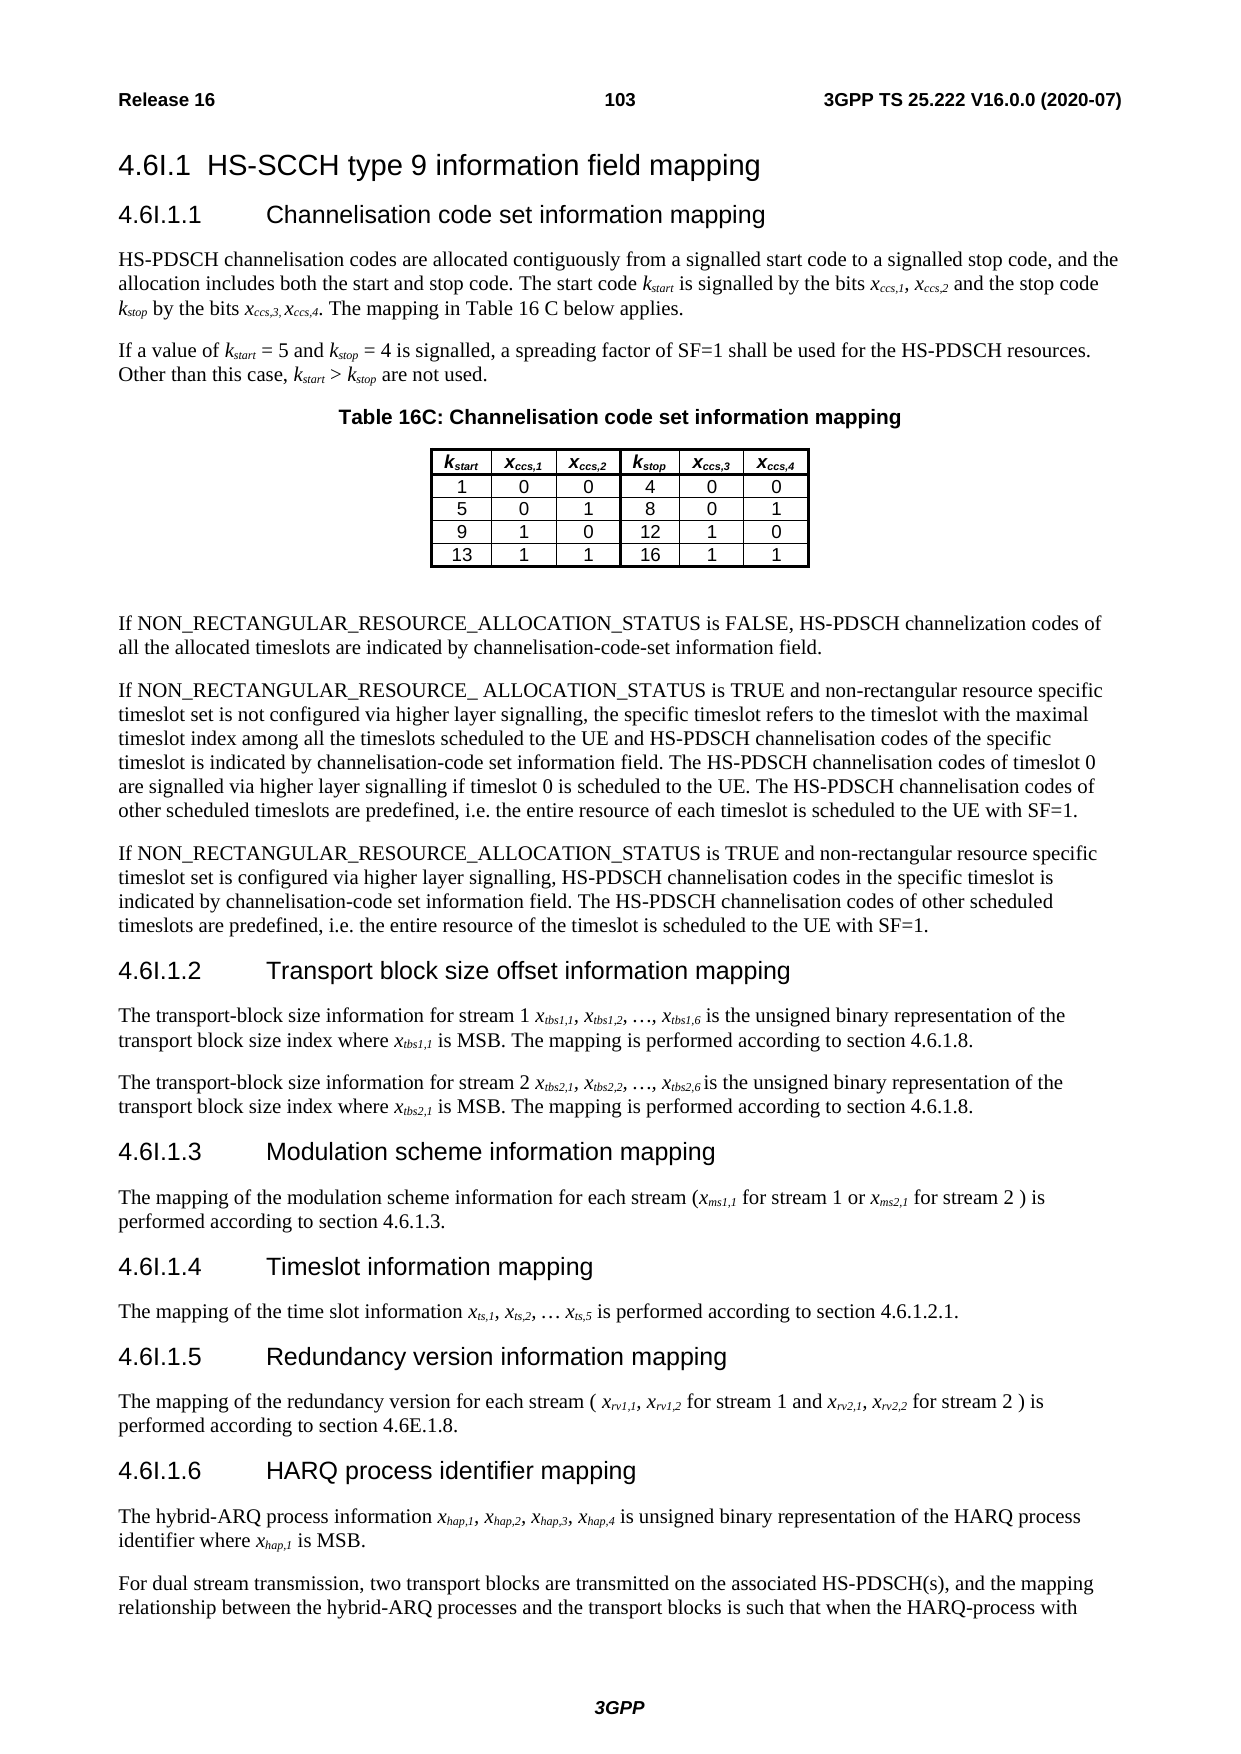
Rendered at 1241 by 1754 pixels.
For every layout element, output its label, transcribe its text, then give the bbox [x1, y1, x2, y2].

text If a value of kstart = 5 and kstop = 4 is signalled, a spreading factor of SF=1 shall be used for the HS-PDSCH resources. Other than this case, kstart > kstop are not used. [118, 338, 1122, 386]
text If NON_RECTANGULAR_Resource_ ALLOCATION_STATUS is TRUE and non-rectangular resource specific timeslot set is not configured via higher layer signalling, the specific timeslot refers to the timeslot with the maximal timeslot index among all the timeslots scheduled to the UE and HS-PDSCH channelisation codes of the specific timeslot is indicated by channelisation-code set information field. The HS-PDSCH channelisation codes of timeslot 0 are signalled via higher layer signalling if timeslot 0 is scheduled to the UE. The HS-PDSCH channelisation codes of other scheduled timeslots are predefined, i.e. the entire resource of each timeslot is scheduled to the UE with SF=1. [118, 678, 1122, 822]
text If NON_RECTANGULAR_RESOURCE_ALLOCATION_STATUS is TRUE and non-rectangular resource specific timeslot set is configured via higher layer signalling, HS-PDSCH channelisation codes in the specific timeslot is indicated by channelisation-code set information field. The HS-PDSCH channelisation codes of other scheduled timeslots are predefined, i.e. the entire resource of the timeslot is scheduled to the UE with SF=1. [118, 841, 1122, 937]
subtitle 4.6I.1.3 Modulation scheme information mapping [118, 1137, 1122, 1166]
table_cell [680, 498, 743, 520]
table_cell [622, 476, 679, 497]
subtitle 4.6I.1.1 Channelisation code set information mapping [118, 200, 1122, 228]
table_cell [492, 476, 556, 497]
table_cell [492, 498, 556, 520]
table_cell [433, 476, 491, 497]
subtitle 4.6I.1.5 Redundancy version information mapping [118, 1342, 1122, 1371]
text The transport-block size information for stream 1 xtbs1,1, xtbs1,2, …, xtbs1,6 is the unsigned binary representation of the transport block size index where xtbs1,1 is MSB. The mapping is performed according to section 4.6.1.8. [118, 1003, 1122, 1052]
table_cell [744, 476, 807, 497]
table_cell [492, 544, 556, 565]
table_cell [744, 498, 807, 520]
subtitle 4.6I.1.2 Transport block size offset information mapping [118, 956, 1122, 985]
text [118, 1571, 1122, 1619]
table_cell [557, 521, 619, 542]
text If NON_RECTANGULAR_RESOURCE_ALLOCATION_STATUS is FALSE, HS-PDSCH channelization codes of all the allocated timeslots are indicated by channelisation-code-set information field. [118, 611, 1122, 659]
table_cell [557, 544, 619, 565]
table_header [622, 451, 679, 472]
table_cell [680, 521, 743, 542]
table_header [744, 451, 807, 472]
subtitle 4.6I.1.6 HARQ process identifier mapping [118, 1456, 1122, 1485]
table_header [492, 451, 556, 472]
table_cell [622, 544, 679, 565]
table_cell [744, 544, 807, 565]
text The transport-block size information for stream 2 xtbs2,1, xtbs2,2, …, xtbs2,6 is the unsigned binary representation of the transport block size index where xtbs2,1 is MSB. The mapping is performed according to section 4.6.1.8. [118, 1070, 1122, 1118]
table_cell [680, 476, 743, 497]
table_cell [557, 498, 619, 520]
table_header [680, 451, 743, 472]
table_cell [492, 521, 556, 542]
text The mapping of the redundancy version for each stream ( xrv1,1, xrv1,2 for stream 1 and xrv2,1, xrv2,2 for stream 2 ) is performed according to section 4.6E.1.8. [118, 1389, 1122, 1437]
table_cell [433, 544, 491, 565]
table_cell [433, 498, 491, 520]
text The hybrid-ARQ process information xhap,1, xhap,2, xhap,3, xhap,4 is unsigned binary representation of the HARQ process identifier where xhap,1 is MSB. [118, 1504, 1122, 1552]
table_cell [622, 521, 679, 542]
text The mapping of the modulation scheme information for each stream (xms1,1 for stream 1 or xms2,1 for stream 2 ) is performed according to section 4.6.1.3. [118, 1185, 1122, 1233]
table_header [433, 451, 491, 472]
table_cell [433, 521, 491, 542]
text The mapping of the time slot information xts,1, xts,2, … xts,5 is performed according to section 4.6.1.2.1. [118, 1299, 1122, 1323]
text Table 16C: Channelisation code set information mapping [118, 405, 1122, 429]
subtitle 4.6I.1 HS-SCCH type 9 information field mapping [118, 147, 1122, 181]
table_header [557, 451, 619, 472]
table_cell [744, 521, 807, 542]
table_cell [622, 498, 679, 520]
text HS-PDSCH channelisation codes are allocated contiguously from a signalled start code to a signalled stop code, and the allocation includes both the start and stop code. The start code kstart is signalled by the bits xccs,1, xccs,2 and the stop code kstop by the bits xccs,3, xccs,4. The mapping in Table 16 C below applies. [118, 247, 1122, 319]
subtitle 4.6I.1.4 Timeslot information mapping [118, 1252, 1122, 1280]
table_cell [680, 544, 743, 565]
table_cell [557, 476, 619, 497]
